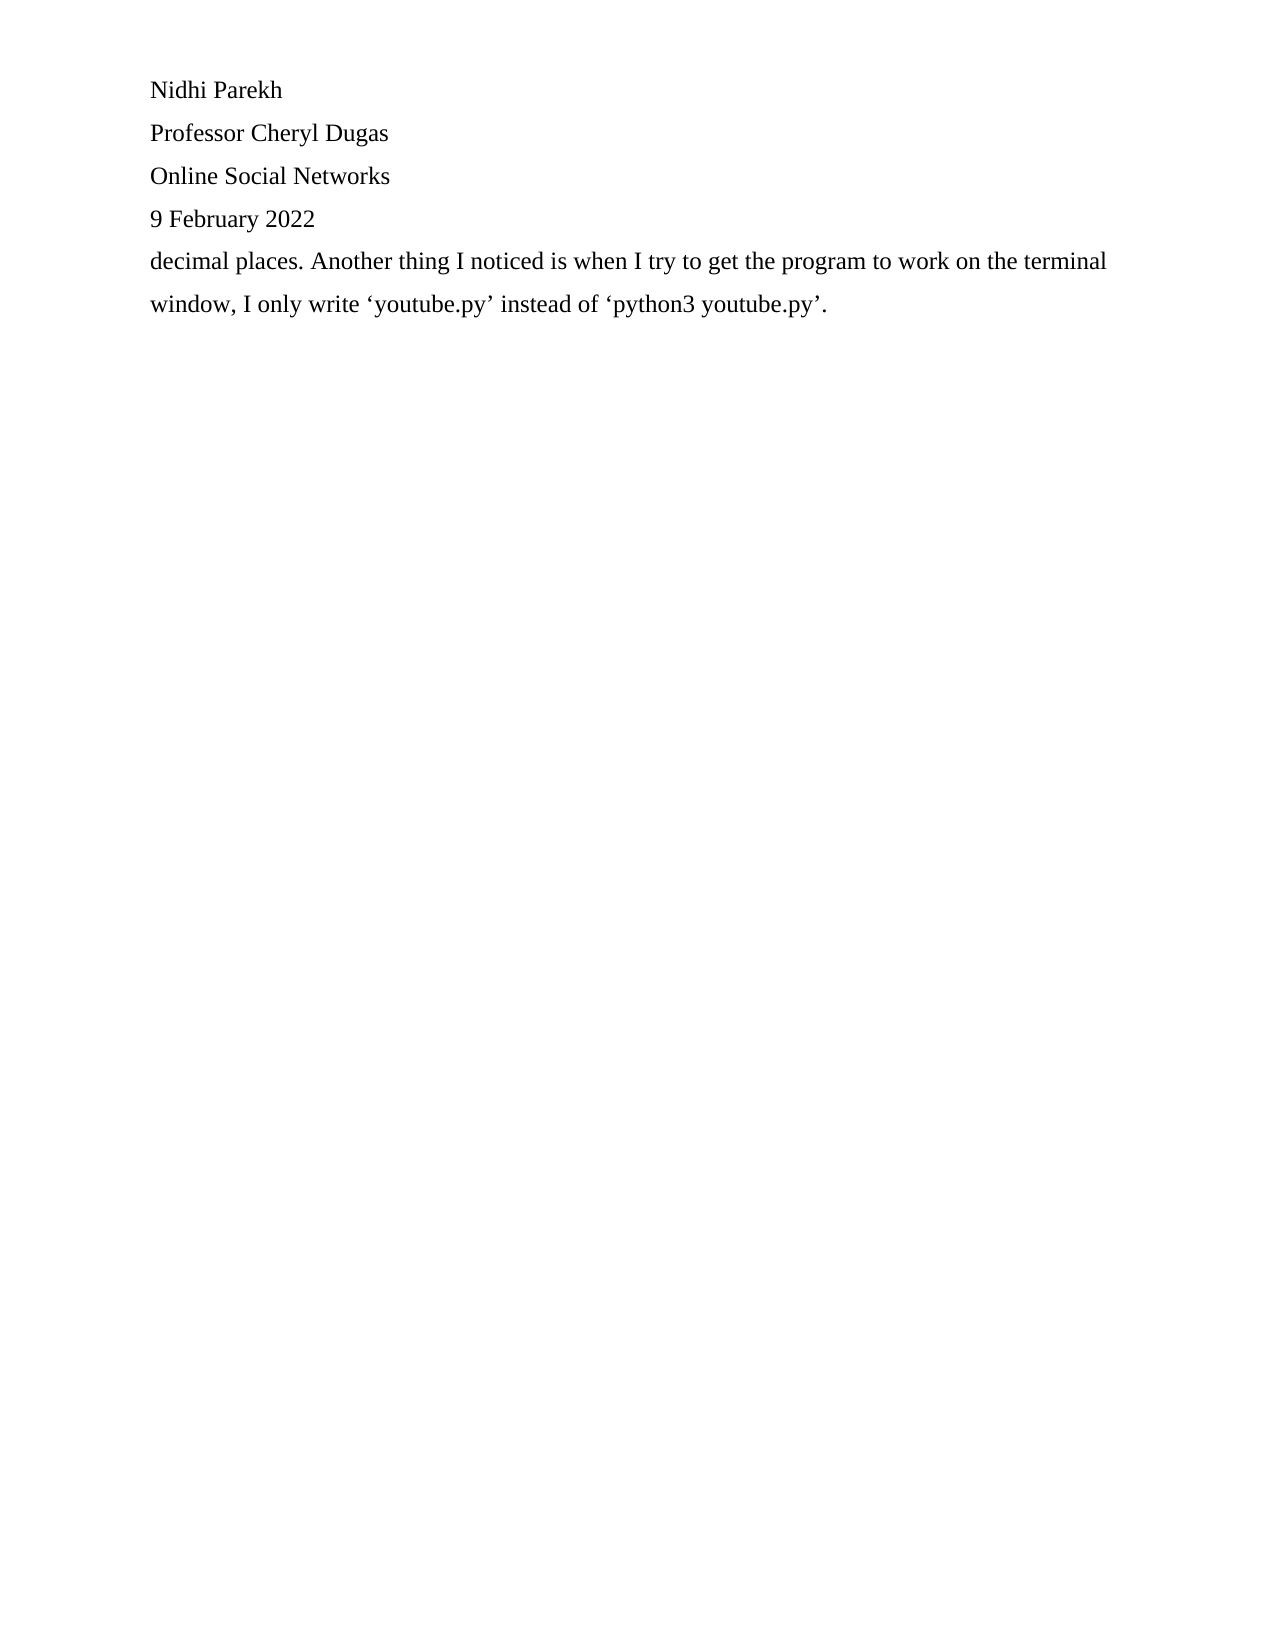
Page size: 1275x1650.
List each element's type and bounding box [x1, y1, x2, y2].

text [150, 246, 1125, 318]
